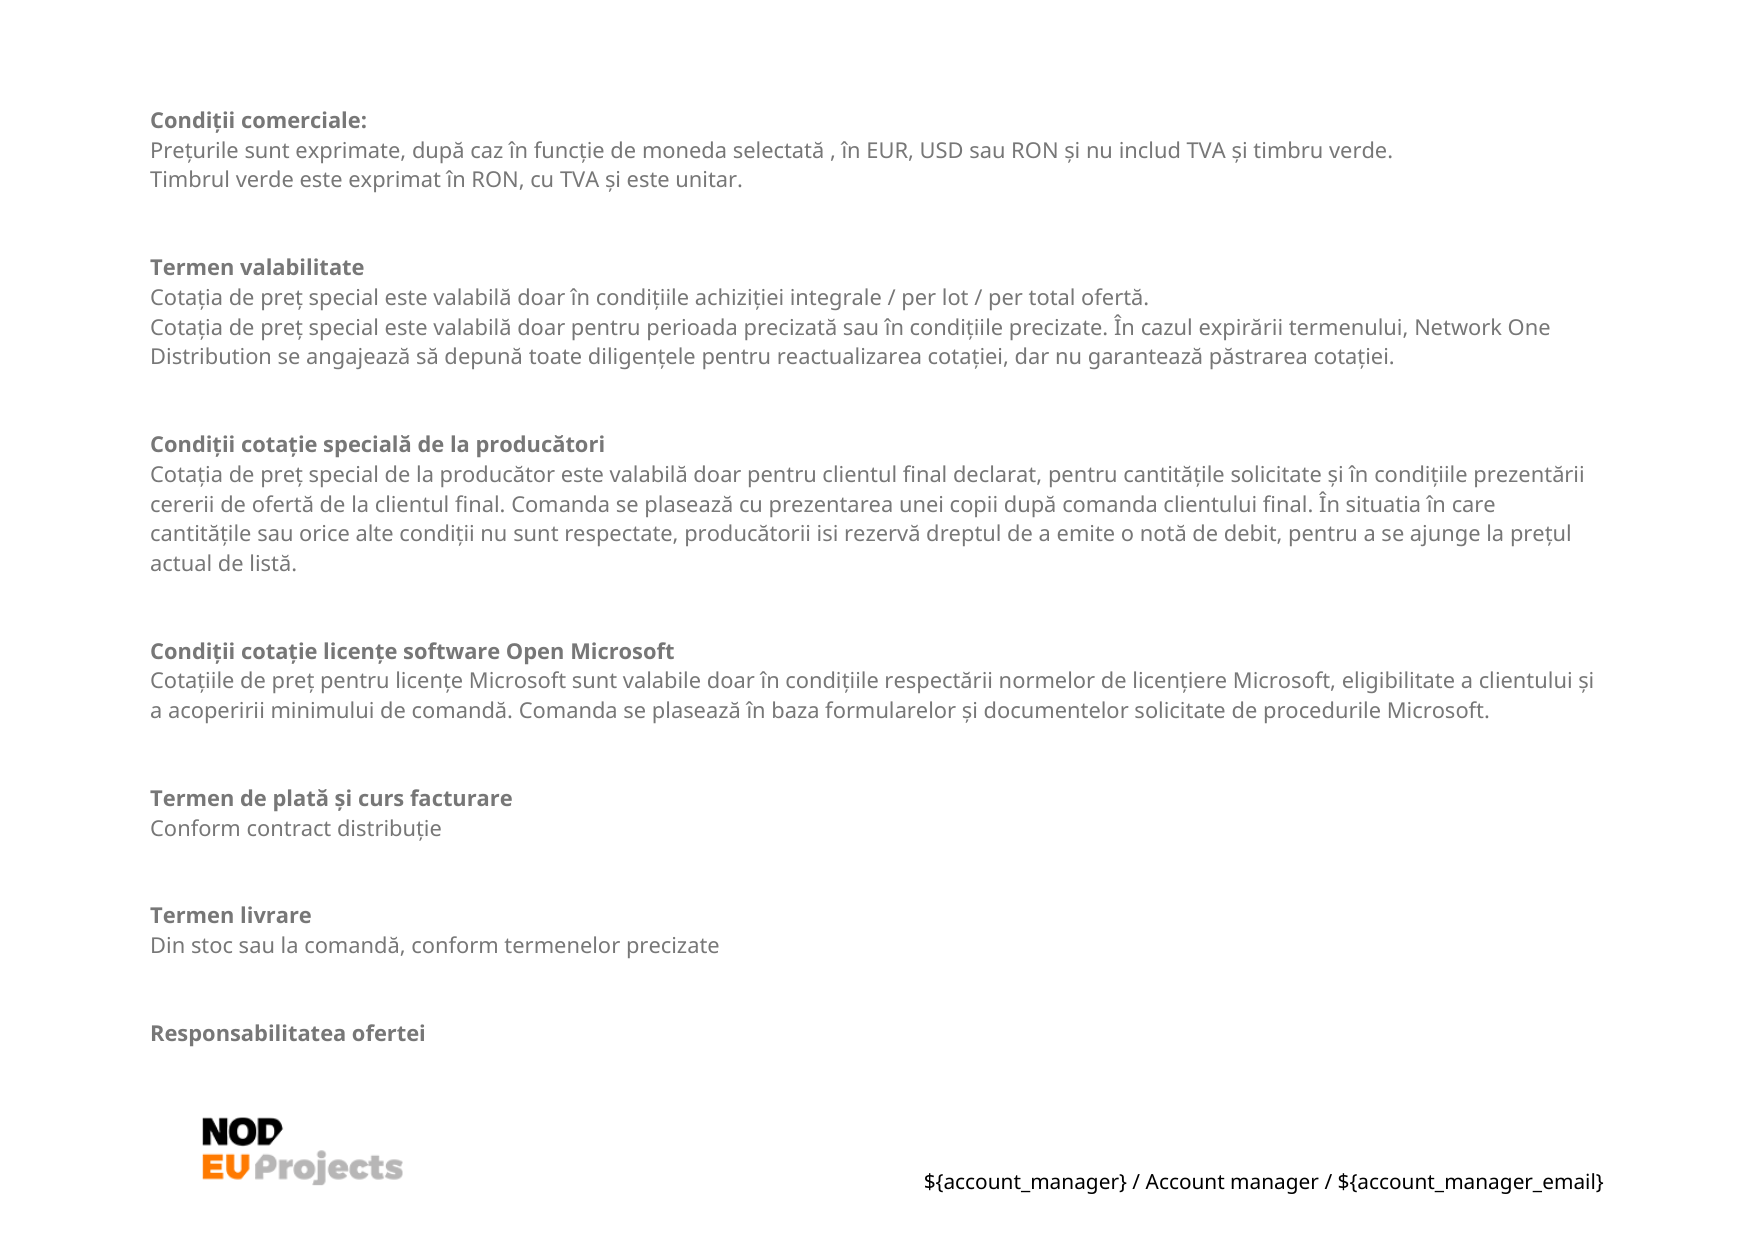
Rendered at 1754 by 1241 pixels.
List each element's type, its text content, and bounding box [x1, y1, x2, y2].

text Timbrul verde este exprimat în RON, cu TVA și este unitar. [150, 164, 1604, 194]
text Condiții cotație licențe software Open Microsoft [150, 636, 1604, 666]
text Condiții comerciale: [150, 105, 1604, 134]
text Cotațiile de preț pentru licențe Microsoft sunt valabile doar în condițiile respectării normelor de licențiere Microsoft, eligibilitate a clientului și a acoperirii minimului de comandă. Comanda se plasează în baza formularelor și documentelor solicitate de procedurile Microsoft. [150, 666, 1604, 725]
text Termen livrare [150, 900, 1604, 930]
text Conform contract distribuție [150, 813, 1604, 842]
text Condiții cotație specială de la producători [150, 429, 1604, 459]
text Cotația de preț special este valabilă doar pentru perioada precizată sau în condițiile precizate. În cazul expirării termenului, Network One Distribution se angajează să depună toate diligențele pentru reactualizarea cotației, dar nu garantează păstrarea cotației. [150, 312, 1604, 371]
text Prețurile sunt exprimate, după caz în funcție de moneda selectată , în EUR, USD sau RON și nu includ TVA și timbru verde. [150, 134, 1604, 164]
text Din stoc sau la comandă, conform termenelor precizate [150, 930, 1604, 960]
text Responsabilitatea ofertei [150, 1018, 1604, 1047]
picture [150, 1114, 452, 1190]
text Termen valabilitate [150, 252, 1604, 282]
text Cotația de preț special este valabilă doar în condițiile achiziției integrale / per lot / per total ofertă. [150, 282, 1604, 312]
text Cotația de preț special de la producător este valabilă doar pentru clientul final declarat, pentru cantitățile solicitate și în condițiile prezentării cererii de ofertă de la clientul final. Comanda se plasează cu prezentarea unei copii după comanda clientului final. În situatia în care cantitățile sau orice alte condiții nu sunt respectate, producătorii isi rezervă dreptul de a emite o notă de debit, pentru a se ajunge la prețul actual de listă. [150, 459, 1604, 578]
text Termen de plată și curs facturare [150, 783, 1604, 813]
